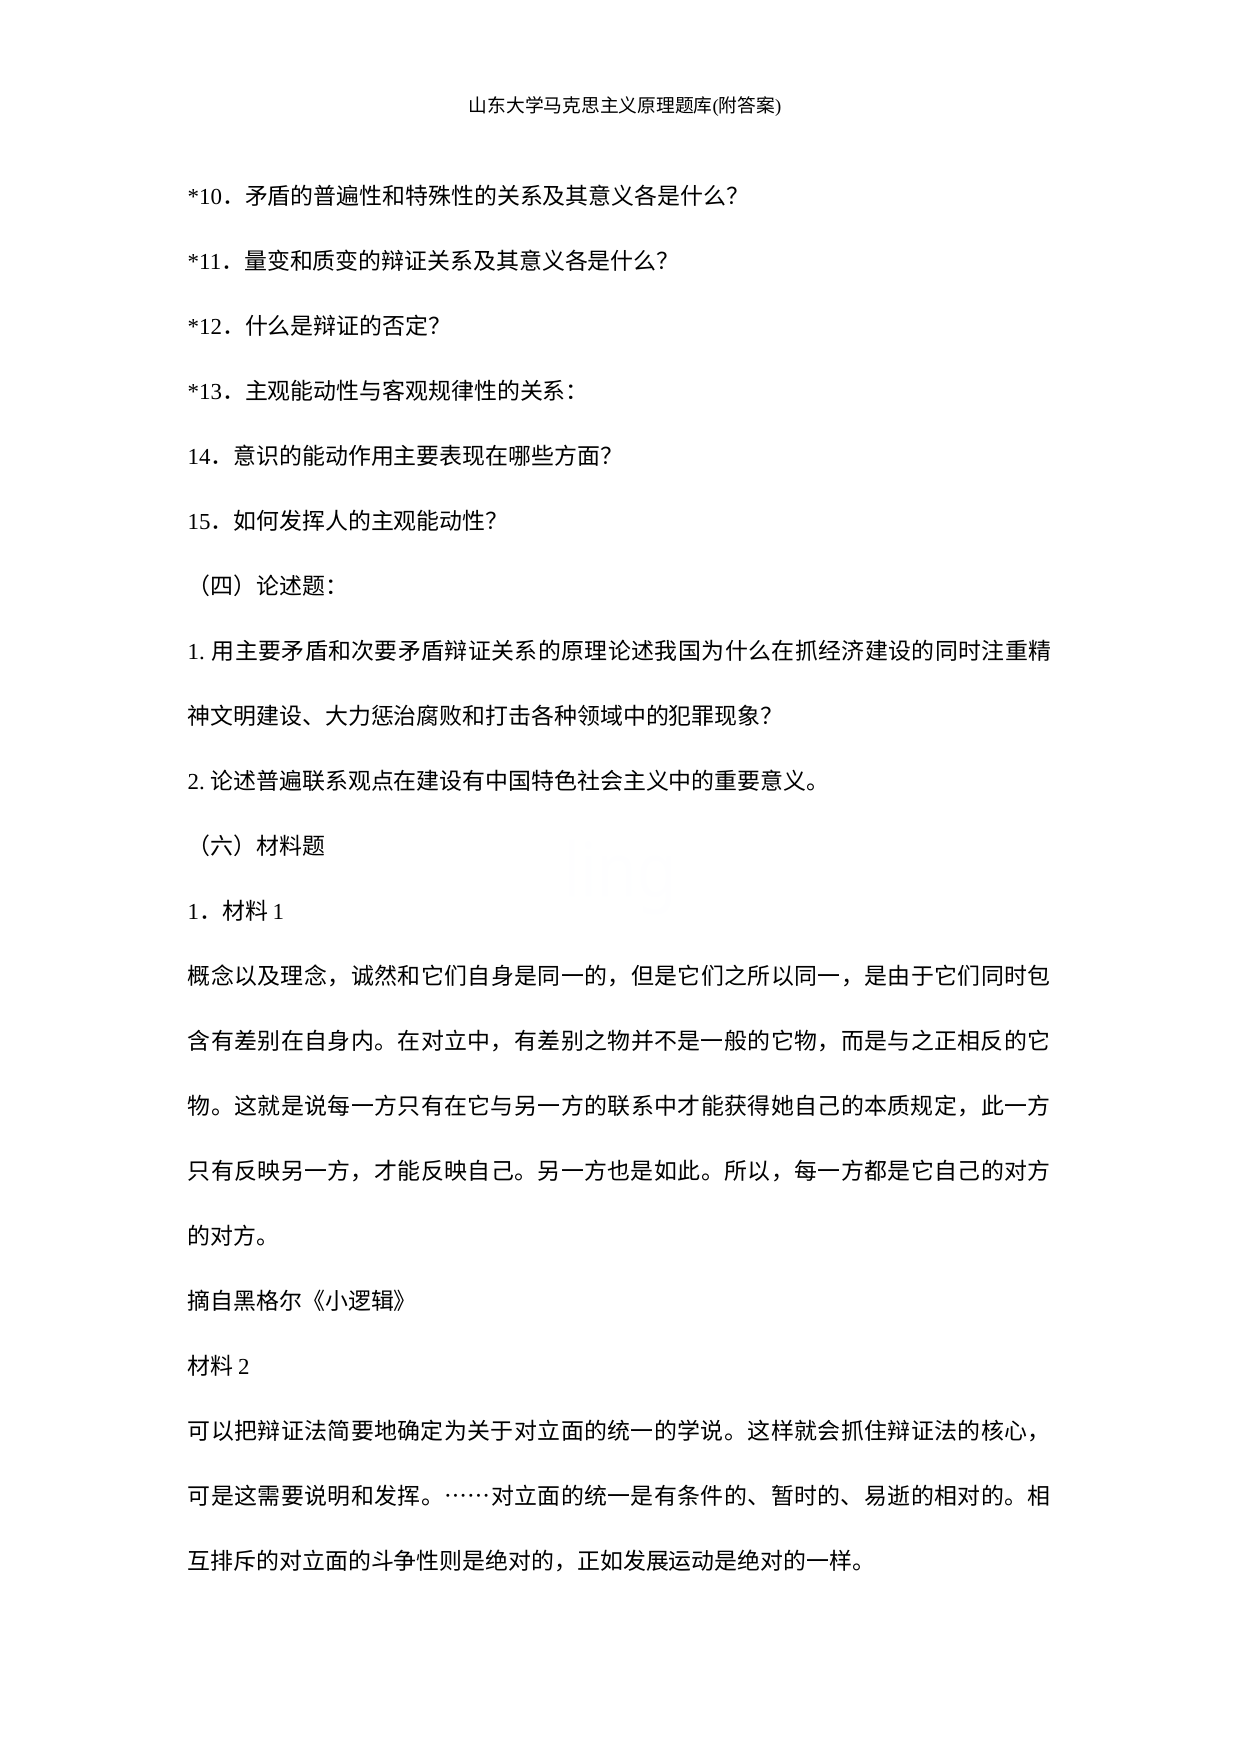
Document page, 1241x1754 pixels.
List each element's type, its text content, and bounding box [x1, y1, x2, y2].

text 可以把辩证法简要地确定为关于对立面的统一的学说。这样就会抓住辩证法的核心，可是这需要说明和发挥。……对立面的统一是有条件的、暂时的、易逝的相对的。相互排斥的对立面的斗争性则是绝对的，正如发展运动是绝对的一样。 [187, 1397, 1053, 1592]
text 15．如何发挥人的主观能动性？ [187, 487, 1053, 552]
text 材料2 [187, 1332, 1053, 1397]
text 1. 用主要矛盾和次要矛盾辩证关系的原理论述我国为什么在抓经济建设的同时注重精神文明建设、大力惩治腐败和打击各种领域中的犯罪现象？ [187, 617, 1053, 747]
text 概念以及理念，诚然和它们自身是同一的，但是它们之所以同一，是由于它们同时包含有差别在自身内。在对立中，有差别之物并不是一般的它物，而是与之正相反的它物。这就是说每一方只有在它与另一方的联系中才能获得她自己的本质规定，此一方只有反映另一方，才能反映自己。另一方也是如此。所以，每一方都是它自己的对方的对方。 [187, 942, 1053, 1267]
text （四）论述题： [187, 552, 1053, 617]
text 1．材料1 [187, 877, 1053, 942]
text *10．矛盾的普遍性和特殊性的关系及其意义各是什么？ [187, 162, 1053, 227]
text （六）材料题 [187, 812, 1053, 877]
text 14．意识的能动作用主要表现在哪些方面？ [187, 422, 1053, 487]
text *13．主观能动性与客观规律性的关系： [187, 357, 1053, 422]
text 摘自黑格尔《小逻辑》 [187, 1267, 1053, 1332]
text 2. 论述普遍联系观点在建设有中国特色社会主义中的重要意义。 [187, 747, 1053, 812]
text *11．量变和质变的辩证关系及其意义各是什么？ [187, 227, 1053, 292]
text *12．什么是辩证的否定？ [187, 292, 1053, 357]
